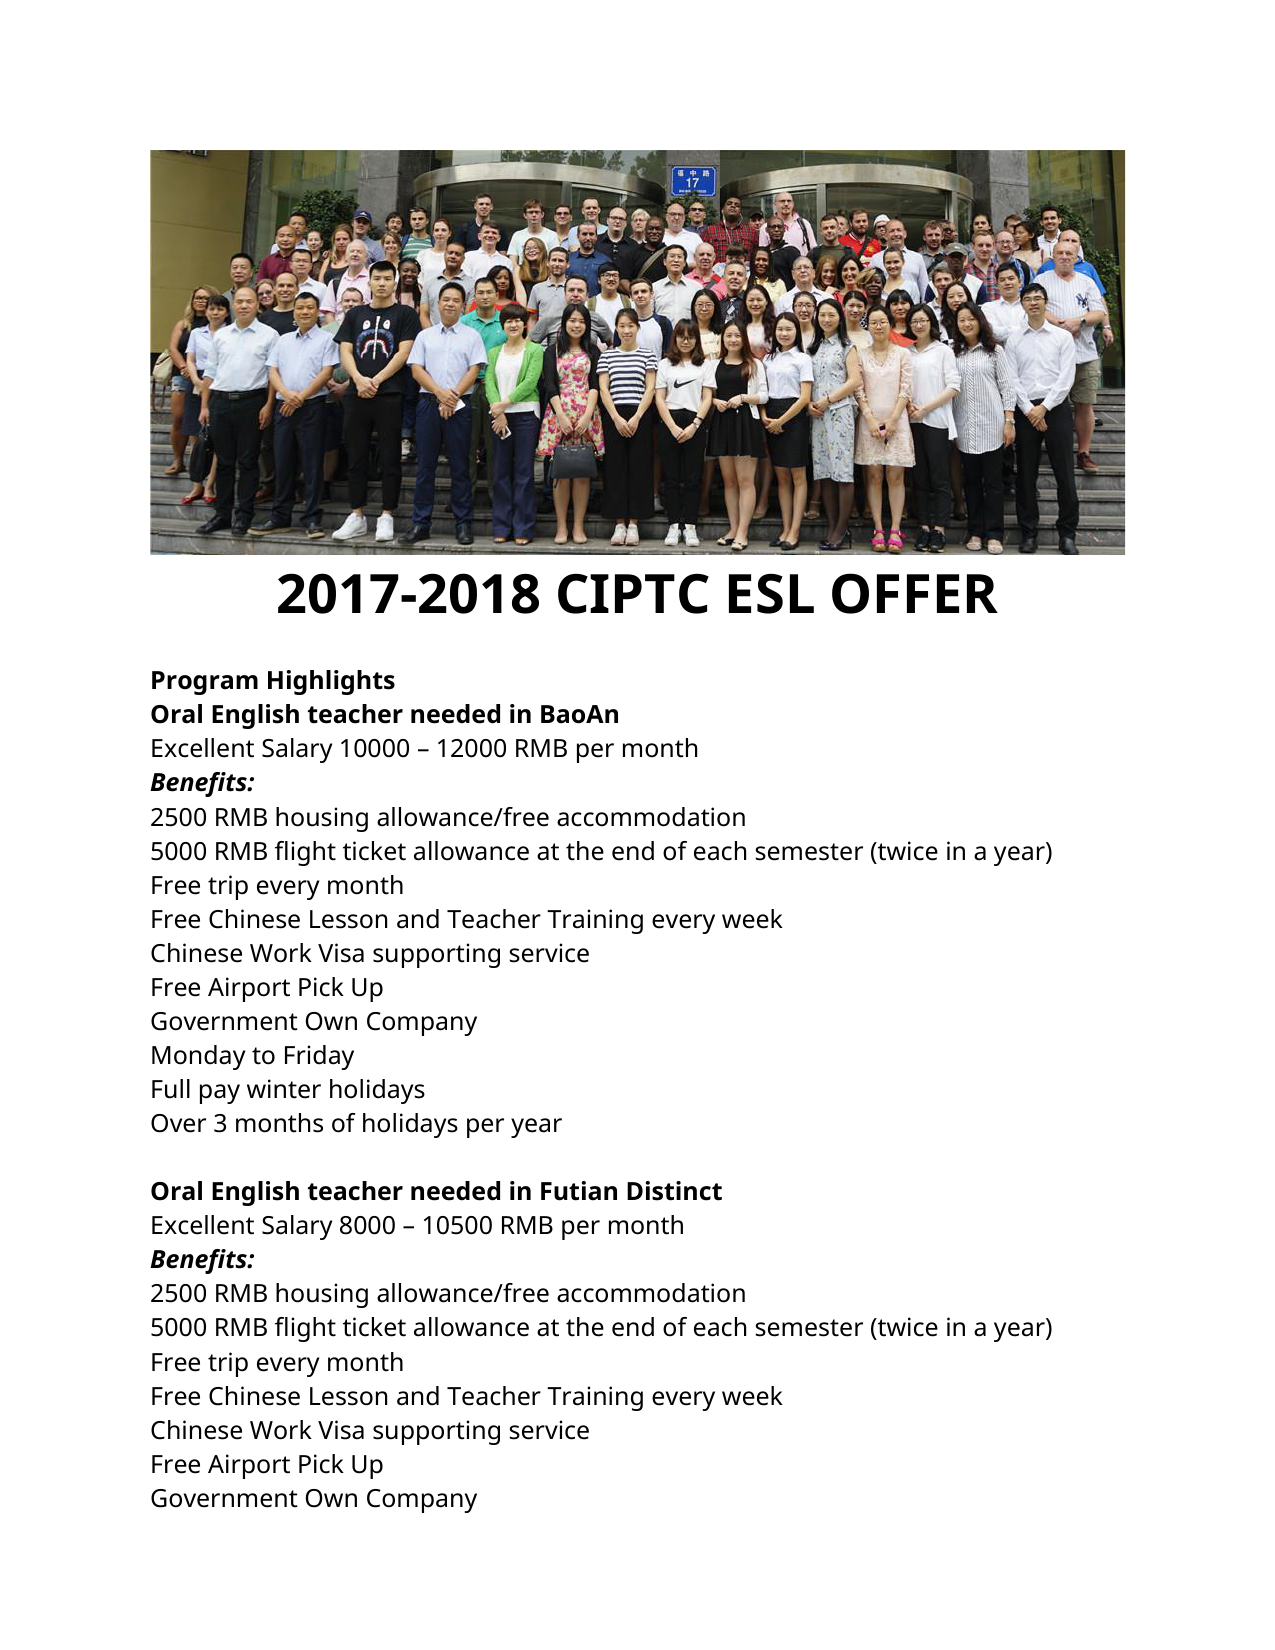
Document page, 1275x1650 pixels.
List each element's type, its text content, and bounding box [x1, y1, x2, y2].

text Benefits: [150, 1242, 1125, 1276]
text 2500 RMB housing allowance/free accommodation [150, 799, 1125, 833]
text Program Highlights [150, 663, 1125, 697]
text Chinese Work Visa supporting service [150, 935, 1125, 969]
text 5000 RMB flight ticket allowance at the end of each semester (twice in a year) [150, 833, 1125, 867]
text Over 3 months of holidays per year [150, 1106, 1125, 1140]
text Chinese Work Visa supporting service [150, 1412, 1125, 1446]
text Oral English teacher needed in Futian Distinct [150, 1174, 1125, 1208]
text Free trip every month [150, 1344, 1125, 1378]
text Free trip every month [150, 867, 1125, 901]
text Free Chinese Lesson and Teacher Training every week [150, 1378, 1125, 1412]
text Government Own Company [150, 1480, 1125, 1514]
text 2500 RMB housing allowance/free accommodation [150, 1276, 1125, 1310]
text 5000 RMB flight ticket allowance at the end of each semester (twice in a year) [150, 1310, 1125, 1344]
text Excellent Salary 8000 – 10500 RMB per month [150, 1208, 1125, 1242]
text 2017-2018 CIPTC ESL OFFER [150, 555, 1125, 629]
text Free Airport Pick Up [150, 1446, 1125, 1480]
text Free Airport Pick Up [150, 969, 1125, 1003]
text Government Own Company [150, 1003, 1125, 1038]
text Benefits: [150, 765, 1125, 799]
text Excellent Salary 10000 – 12000 RMB per month [150, 731, 1125, 765]
text Full pay winter holidays [150, 1072, 1125, 1106]
text Oral English teacher needed in BaoAn [150, 697, 1125, 731]
text Monday to Friday [150, 1038, 1125, 1072]
text Free Chinese Lesson and Teacher Training every week [150, 901, 1125, 935]
